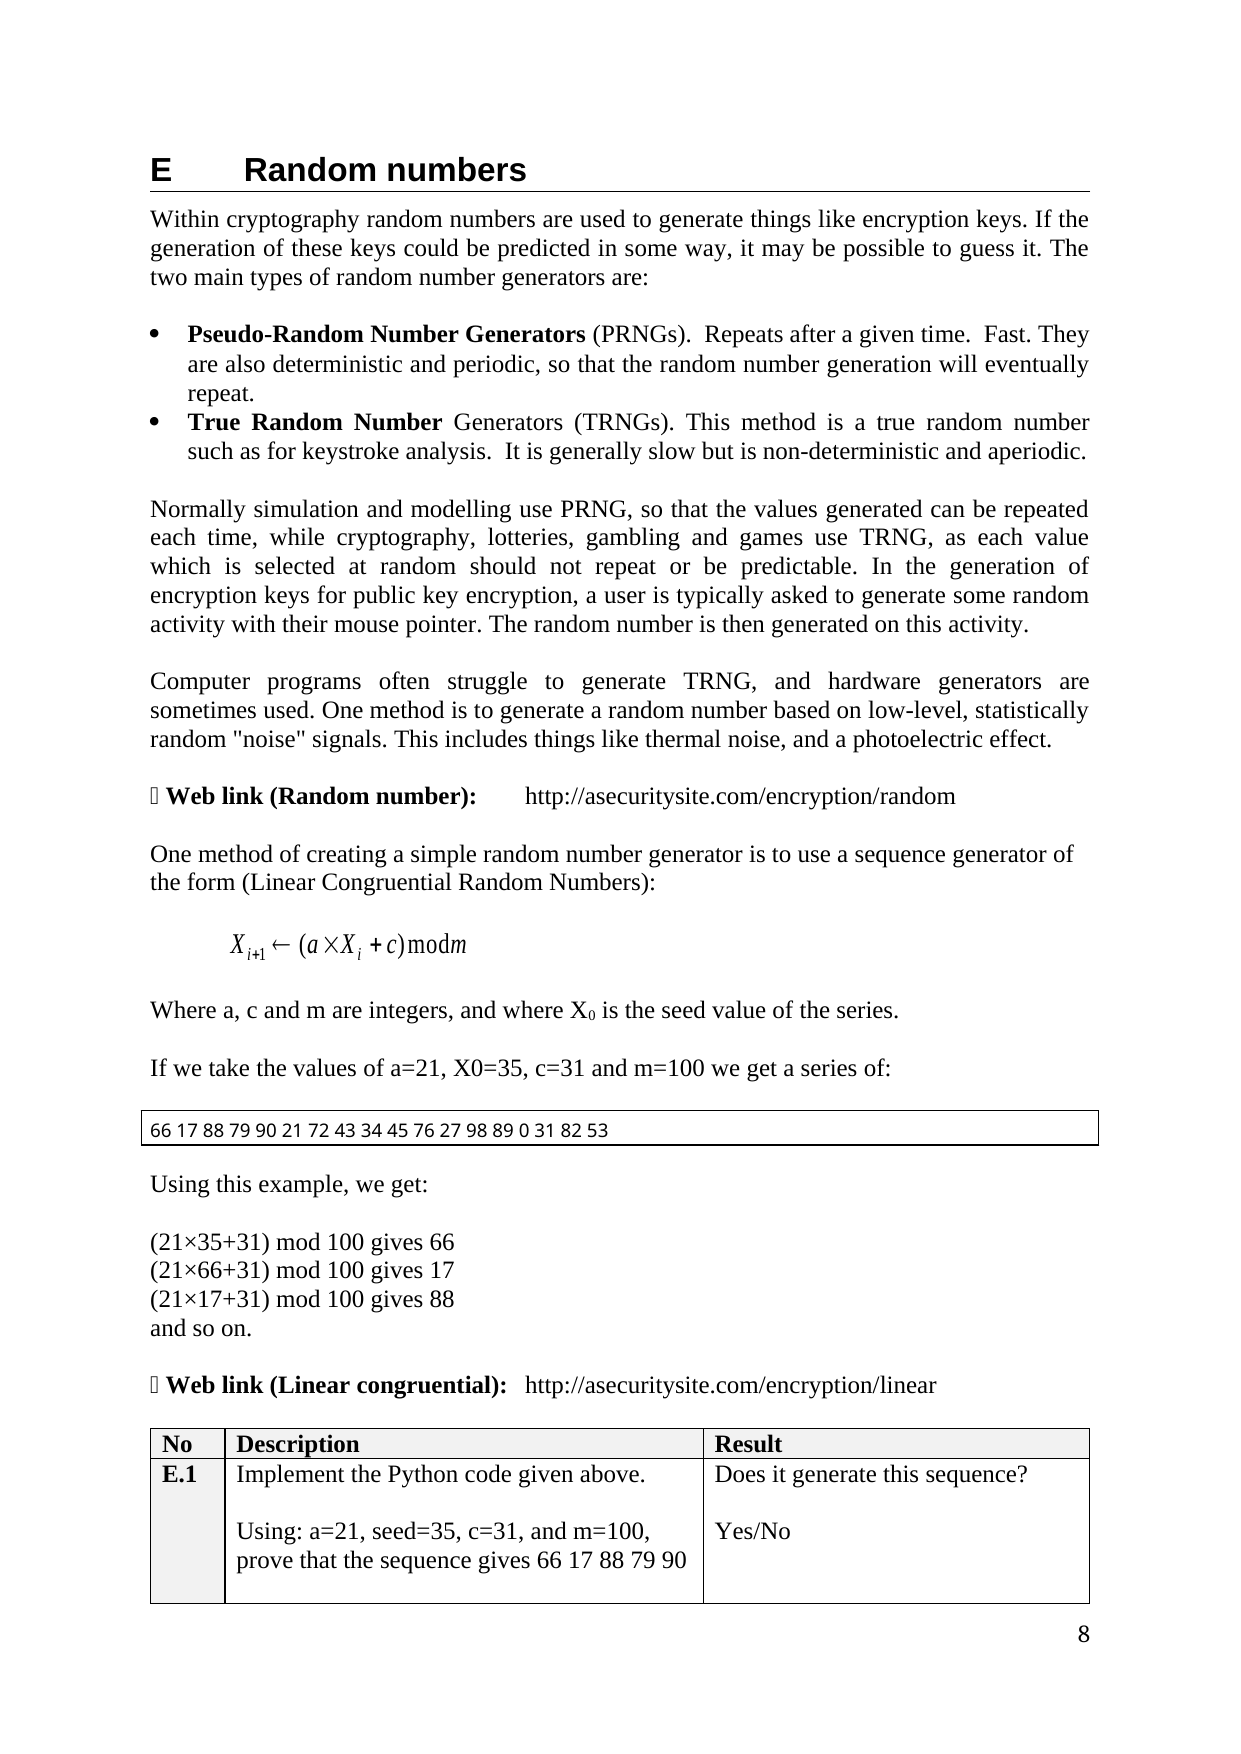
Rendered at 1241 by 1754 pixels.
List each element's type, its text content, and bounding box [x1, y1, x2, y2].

text (21×17+31) mod 100 gives 88 [150, 1284, 1090, 1313]
text One method of creating a simple random number generator is to use a sequence generator of the form (Linear Congruential Random Numbers): [150, 839, 1090, 896]
text Within cryptography random numbers are used to generate things like encryption keys. If the generation of these keys could be predicted in some way, it may be possible to guess it. The two main types of random number generators are: [150, 204, 1090, 290]
text Normally simulation and modelling use PRNG, so that the values generated can be repeated each time, while cryptography, lotteries, gambling and games use TRNG, as each value which is selected at random should not repeat or be predictable. In the generation of encryption keys for public key encryption, a user is typically asked to generate some random activity with their mouse pointer. The random number is then generated on this activity. [150, 494, 1090, 637]
text (21×66+31) mod 100 gives 17 [150, 1256, 1090, 1284]
table_cell Does it generate this sequence? Yes/No [704, 1459, 1089, 1603]
text (21×35+31) mod 100 gives 66 [150, 1227, 1090, 1256]
table_header No [151, 1429, 224, 1458]
text If we take the values of a=21, X0=35, c=31 and m=100 we get a series of: [150, 1053, 1090, 1081]
text Where a, c and m are integers, and where X0 is the seed value of the series. [150, 995, 1090, 1024]
text and so on. [150, 1313, 1090, 1342]
text Web link (Linear congruential): http://asecuritysite.com/encryption/linear [150, 1371, 1090, 1399]
table_cell E.1 [151, 1459, 224, 1603]
text 66 17 88 79 90 21 72 43 34 45 76 27 98 89 0 31 82 53 [142, 1111, 1098, 1144]
list True Random Number Generators (TRNGs). This method is a true random number such as for keystroke analysis. It is generally slow but is non-deterministic and aperiodic. [150, 407, 1090, 465]
table_header Description [226, 1429, 703, 1458]
text Computer programs often struggle to generate TRNG, and hardware generators are sometimes used. One method is to generate a random number based on low-level, statistically random "noise" signals. This includes things like thermal noise, and a photoelectric effect. [150, 666, 1090, 752]
table_cell Implement the Python code given above. Using: a=21, seed=35, c=31, and m=100, prove that the sequence gives 66 17 88 79 90 [226, 1459, 703, 1603]
list Pseudo-Random Number Generators (PRNGs). Repeats after a given time. Fast. They are also deterministic and periodic, so that the random number generation will eventually repeat. [150, 319, 1090, 407]
text Using this example, we get: [150, 1169, 1090, 1198]
text Web link (Random number): http://asecuritysite.com/encryption/random [150, 781, 1090, 810]
subtitle E Random numbers [150, 150, 1090, 191]
table_header Result [704, 1429, 1089, 1458]
